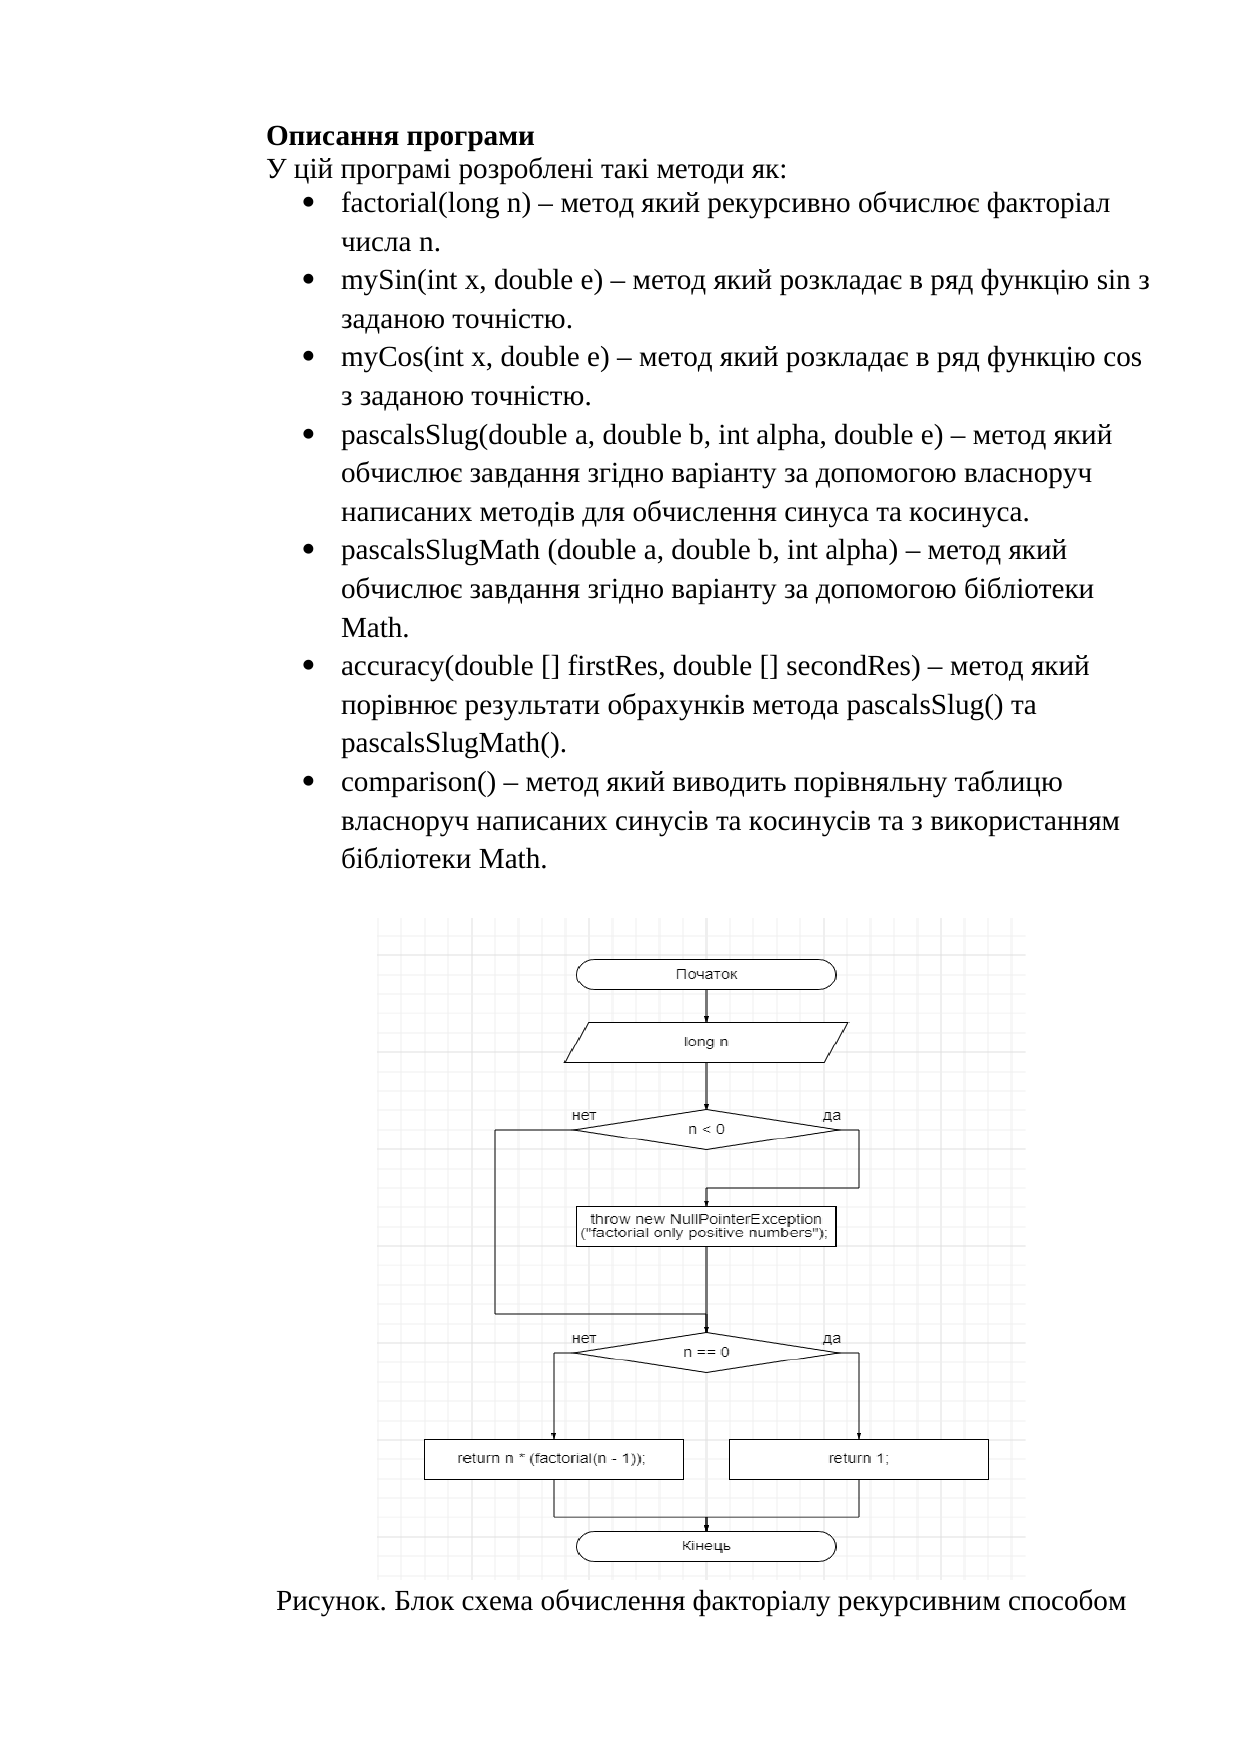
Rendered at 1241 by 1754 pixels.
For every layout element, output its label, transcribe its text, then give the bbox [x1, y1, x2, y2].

list pascalsSlugMath (double a, double b, int alpha) – метод який обчислює завдання згідно варіанту за допомогою бібліотеки Math. [303, 532, 1152, 643]
list myCos(int x, double e) – метод який розкладає в ряд функцію cos з заданою точністю. [303, 339, 1152, 412]
list pascalsSlug(double a, double b, int alpha, double e) – метод який обчислює завдання згідно варіанту за допомогою власноруч написаних методів для обчислення синуса та косинуса. [303, 417, 1152, 527]
text У цій програмі розроблені такі методи як: [177, 152, 1152, 185]
picture [377, 918, 1026, 1580]
list factorial(long n) – метод який рекурсивно обчислює факторіал числа n. [303, 185, 1152, 257]
list mySin(int x, double e) – метод який розкладає в ряд функцію sin з заданою точністю. [303, 262, 1152, 334]
text Описання програми [177, 118, 1152, 152]
list accuracy(double [] firstRes, double [] secondRes) – метод який порівнює результати обрахунків метода pascalsSlug() та pascalsSlugMath(). [303, 648, 1152, 759]
list сomparison() – метод який виводить порівняльну таблицю власноруч написаних синусів та косинусів та з використанням бібліотеки Math. [303, 764, 1152, 875]
list Рисунок. Блок схема обчислення факторіалу рекурсивним способом [177, 1583, 1152, 1617]
